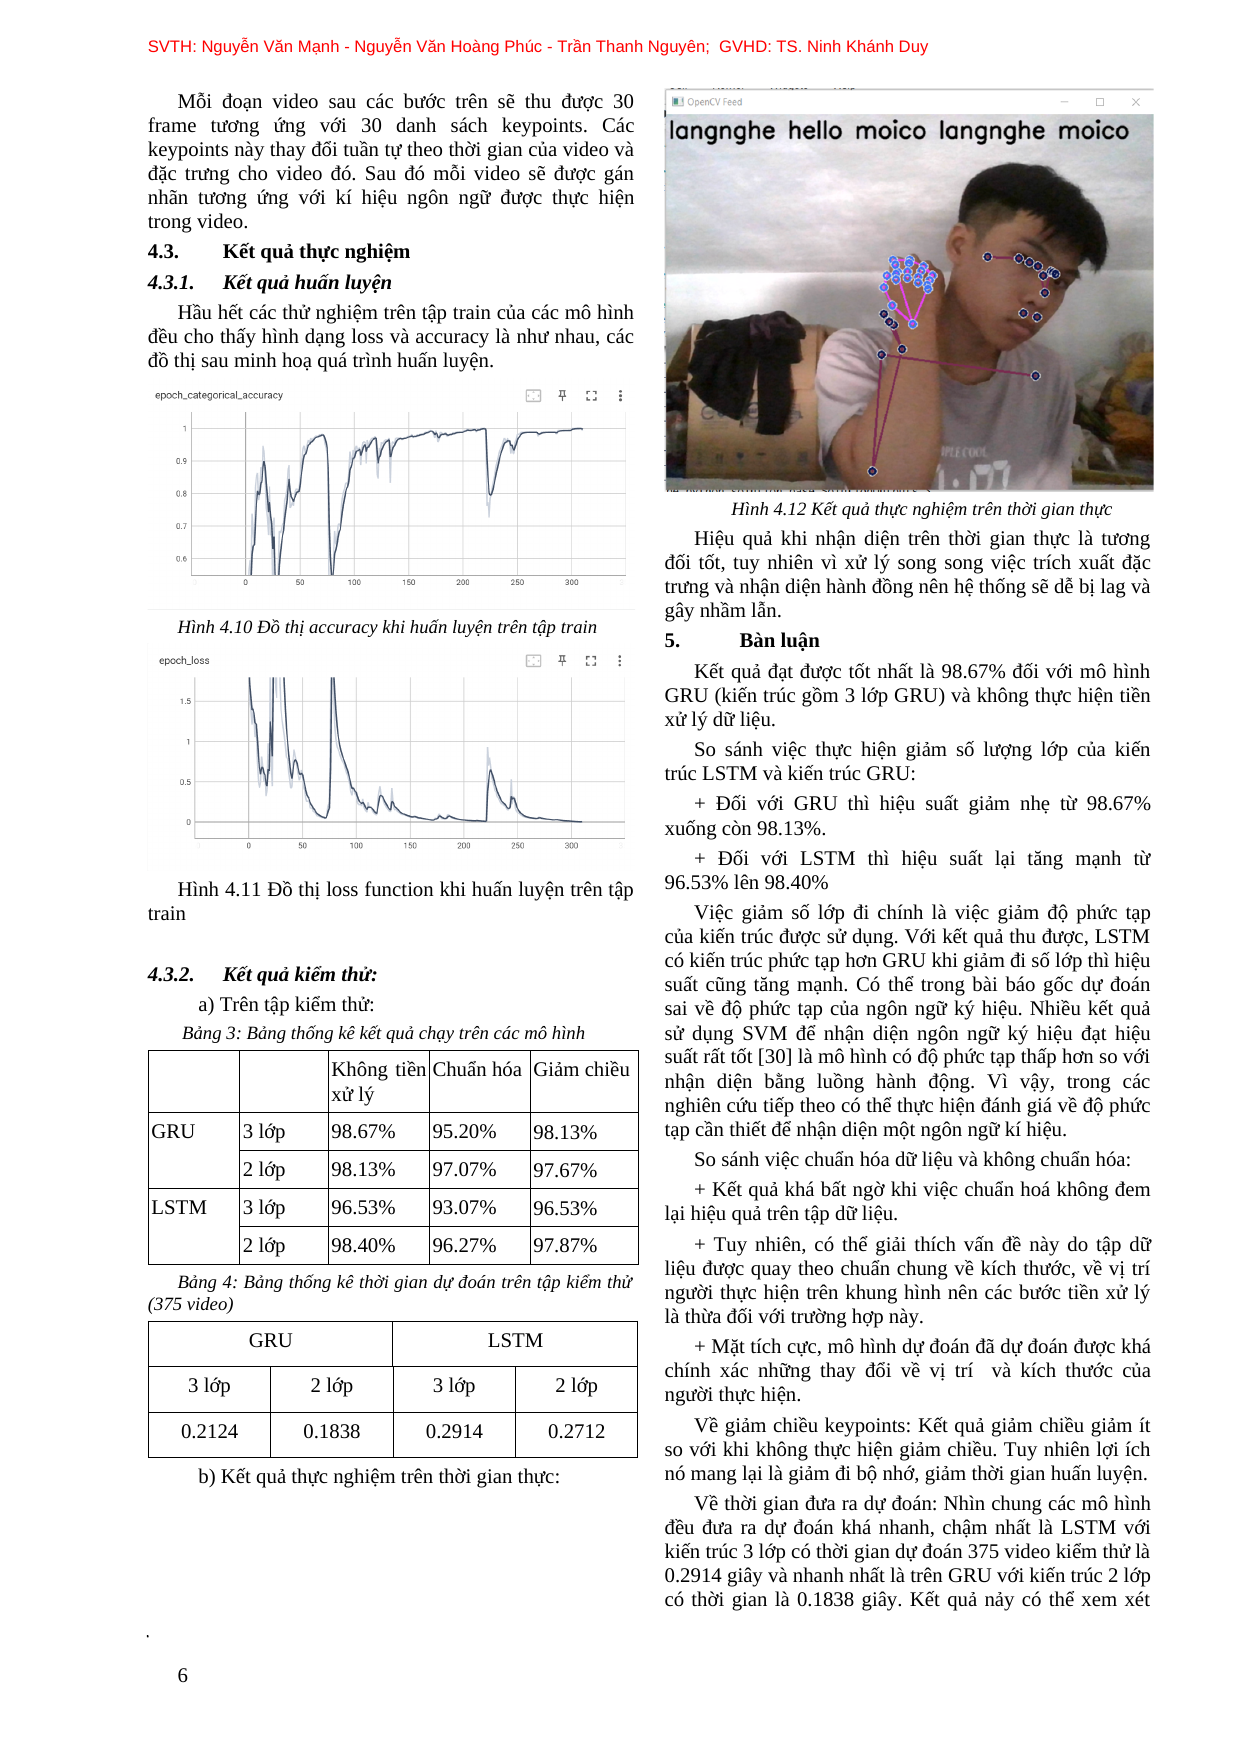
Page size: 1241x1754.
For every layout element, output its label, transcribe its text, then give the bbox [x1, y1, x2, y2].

text So sánh việc chuẩn hóa dữ liệu và không chuẩn hóa: [664, 1147, 1152, 1171]
text + Tuy nhiên, có thể giải thích vấn đề này do tập dữ liệu được quay theo chuẩn chung về kích thước, về vị trí người thực hiện trên khung hình nên các bước tiền xử lý là thừa đối với trường hợp này. [664, 1232, 1152, 1328]
subtitle Kết quả kiểm thử: [148, 962, 635, 986]
text Hiệu quả khi nhận diện trên thời gian thực là tương đối tốt, tuy nhiên vì xử lý song song việc trích xuất đặc trưng và nhận diện hành đồng nên hệ thống sẽ dễ bị lag và gây nhầm lẫn. [664, 526, 1152, 622]
text b) Kết quả thực nghiệm trên thời gian thực: [148, 1464, 635, 1488]
table_header Không tiền xử lý [329, 1051, 429, 1112]
table_header GRU [149, 1322, 392, 1366]
table_cell LSTM [149, 1189, 239, 1264]
text + Đối với GRU thì hiệu suất giảm nhẹ từ 98.67% xuống còn 98.13%. [664, 791, 1152, 839]
table_cell 96.27% [430, 1227, 530, 1264]
table_cell GRU [149, 1113, 239, 1188]
table_header [149, 1051, 239, 1112]
text + Mặt tích cực, mô hình dự đoán đã dự đoán được khá chính xác những thay đổi về vị trí và kích thước của người thực hiện. [664, 1334, 1152, 1406]
table_header [240, 1051, 328, 1112]
table_cell 2 lớp [240, 1227, 328, 1264]
table_cell 0.2712 [516, 1413, 637, 1457]
table_cell 3 lớp [240, 1189, 328, 1226]
table_cell 0.1838 [271, 1413, 393, 1457]
table_cell 0.2124 [149, 1413, 270, 1457]
table_cell 2 lớp [271, 1367, 393, 1412]
table_header LSTM [393, 1322, 637, 1366]
table_header Chuẩn hóa [430, 1051, 530, 1112]
table_cell 97.67% [531, 1151, 638, 1188]
table_cell 3 lớp [394, 1367, 515, 1412]
text Kết quả đạt được tốt nhất là 98.67% đối với mô hình GRU (kiến trúc gồm 3 lớp GRU) và không thực hiện tiền xử lý dữ liệu. [664, 658, 1152, 731]
table_cell 98.13% [531, 1113, 638, 1150]
text Mỗi đoạn video sau các bước trên sẽ thu được 30 frame tương ứng với 30 danh sách keypoints. Các keypoints này thay đổi tuần tự theo thời gian của video và đặc trưng cho video đó. Sau đó mỗi video sẽ được gán nhãn tương ứng với kí hiệu ngôn ngữ được thực hiện trong video. [148, 89, 635, 233]
text Về giảm chiều keypoints: Kết quả giảm chiều giảm ít so với khi không thực hiện giảm chiều. Tuy nhiên lợi ích nó mang lại là giảm đi bộ nhớ, giảm thời gian huấn luyện. [664, 1413, 1152, 1485]
text a) Trên tập kiểm thử: [148, 992, 635, 1016]
table_cell 96.53% [531, 1189, 638, 1226]
text Việc giảm số lớp đi chính là việc giảm độ phức tạp của kiến trúc được sử dụng. Với kết quả thu được, LSTM có kiến trúc phức tạp hơn GRU khi giảm đi số lớp thì hiệu suất cũng tăng mạnh. Có thể trong bài báo gốc dự đoán sai về độ phức tạp của ngôn ngữ ký hiệu. Nhiều kết quả sử dụng SVM để nhận diện ngôn ngữ ký hiệu đạt hiệu suất rất tốt [30] là mô hình có độ phức tạp thấp hơn so với nhận diện bằng luồng hành động. Vì vậy, trong các nghiên cứu tiếp theo có thể thực hiện đánh giá về độ phức tạp cần thiết để nhận diện một ngôn ngữ kí hiệu. [664, 900, 1152, 1141]
table_cell 2 lớp [516, 1367, 637, 1412]
table_header Giảm chiều [531, 1051, 638, 1112]
text So sánh việc thực hiện giảm số lượng lớp của kiến trúc LSTM và kiến trúc GRU: [664, 737, 1152, 785]
subtitle Bàn luận [664, 628, 1152, 652]
text + Đối với LSTM thì hiệu suất lại tăng mạnh từ 96.53% lên 98.40% [664, 846, 1152, 894]
subtitle Kết quả huấn luyện [148, 269, 635, 294]
table_cell 97.87% [531, 1227, 638, 1264]
table_cell 2 lớp [240, 1151, 328, 1188]
table_cell 3 lớp [149, 1367, 270, 1412]
subtitle Kết quả thực nghiệm [148, 239, 635, 263]
text Bảng 3: Bảng thống kê kết quả chạy trên các mô hình [148, 1022, 635, 1044]
text + Kết quả khá bất ngờ khi việc chuẩn hoá không đem lại hiệu quả trên tập dữ liệu. [664, 1177, 1152, 1225]
picture [664, 88, 1154, 492]
text Bảng 4: Bảng thống kê thời gian dự đoán trên tập kiểm thử (375 video) [148, 1271, 635, 1314]
table_cell 98.67% [329, 1113, 429, 1150]
table_cell 3 lớp [240, 1113, 328, 1150]
table_cell 97.07% [430, 1151, 530, 1188]
table_cell 0.2914 [394, 1413, 515, 1457]
table_cell 98.40% [329, 1227, 429, 1264]
table_cell 98.13% [329, 1151, 429, 1188]
table_cell 95.20% [430, 1113, 530, 1150]
table_cell 96.53% [329, 1189, 429, 1226]
picture [147, 643, 636, 871]
picture [147, 378, 636, 610]
text Hầu hết các thử nghiệm trên tập train của các mô hình đều cho thấy hình dạng loss và accuracy là như nhau, các đồ thị sau minh hoạ quá trình huấn luyện. [148, 300, 635, 372]
table_cell 93.07% [430, 1189, 530, 1226]
